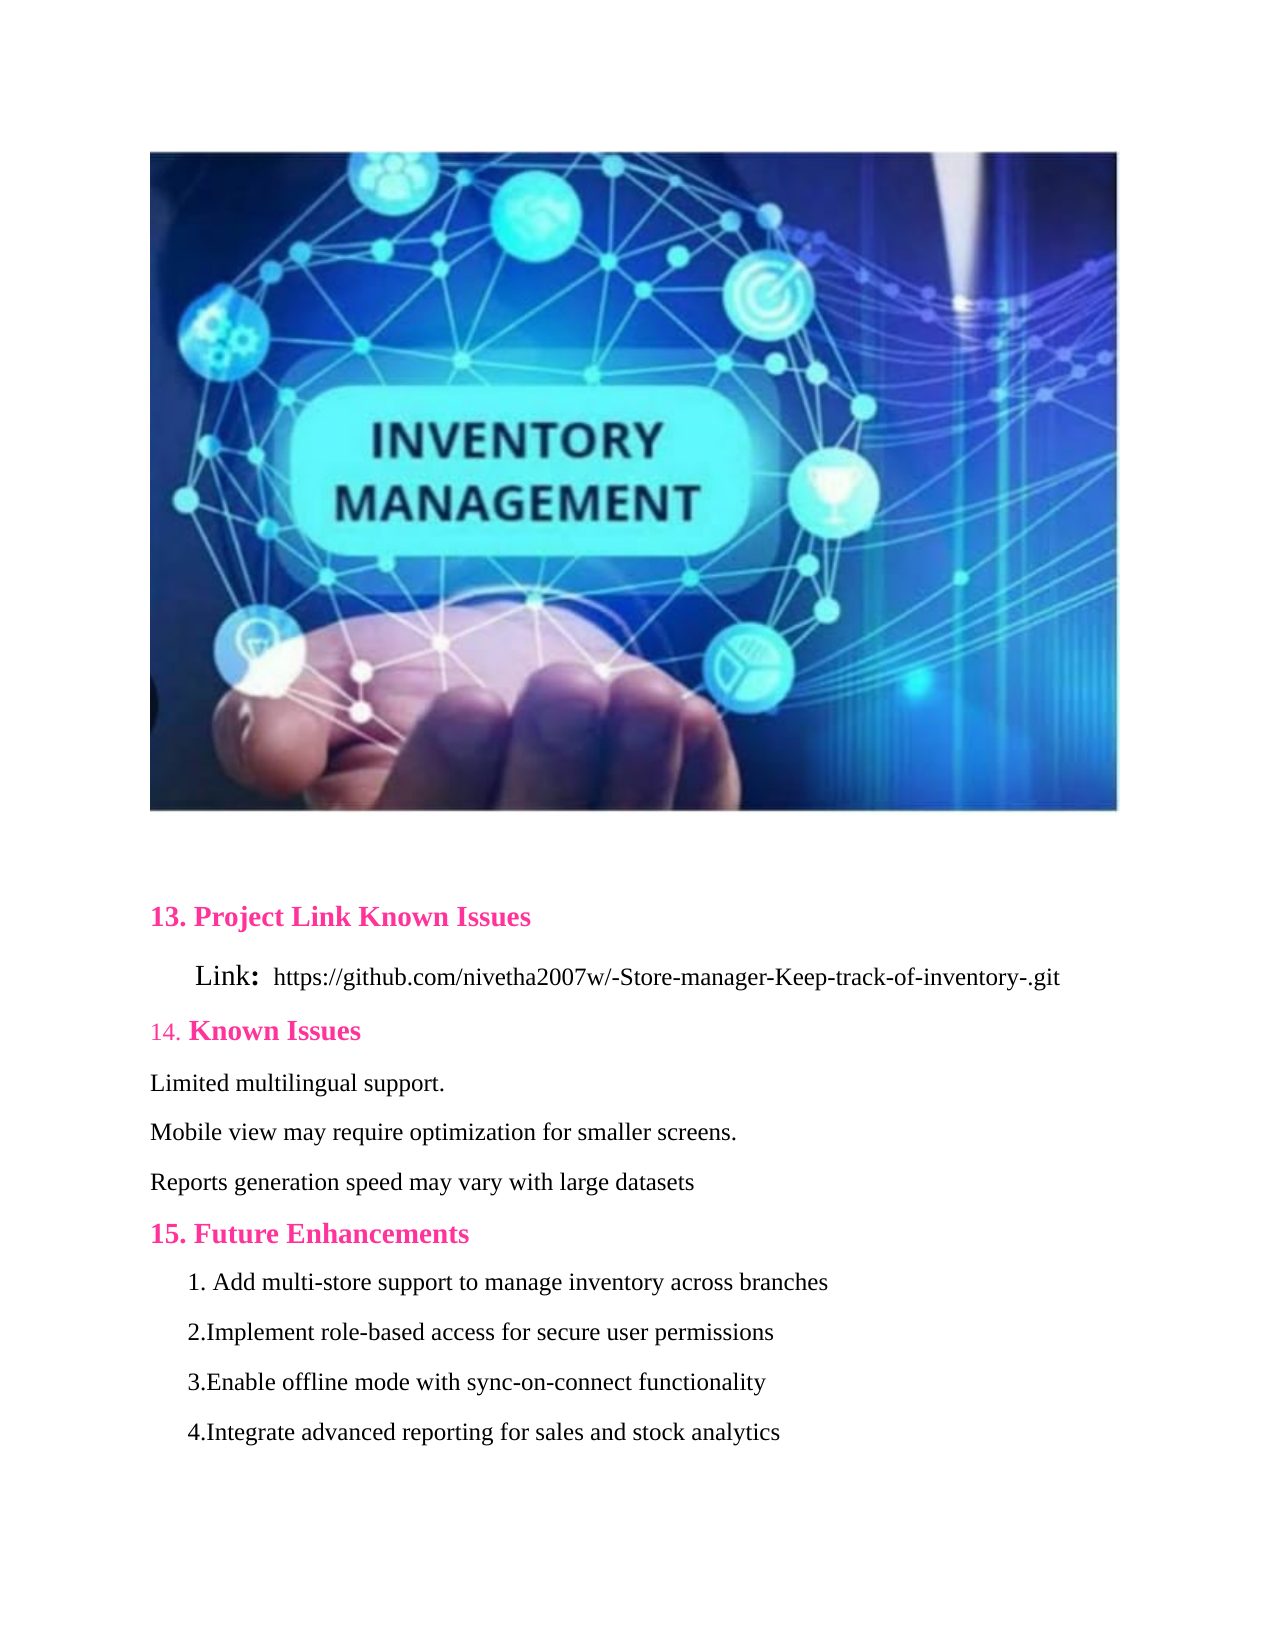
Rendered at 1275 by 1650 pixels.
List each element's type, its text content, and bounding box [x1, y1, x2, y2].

subtitle 15. Future Enhancements [150, 1216, 1132, 1249]
text Limited multilingual support. [150, 1068, 1132, 1096]
text Mobile view may require optimization for smaller screens. [150, 1117, 1132, 1146]
text 4.Integrate advanced reporting for sales and stock analytics [187, 1417, 1127, 1446]
text 1. Add multi-store support to manage inventory across branches [187, 1267, 1127, 1296]
picture [150, 150, 1120, 816]
text 13. Project Link Known Issues [150, 899, 1130, 933]
text 2.Implement role-based access for secure user permissions [187, 1317, 1127, 1346]
text Link: https://github.com/nivetha2007w/-Store-manager-Keep-track-of-inventory-.git [195, 958, 1132, 992]
text 3.Enable offline mode with sync-on-connect functionality [187, 1367, 1127, 1396]
text Reports generation speed may vary with large datasets [150, 1167, 1132, 1195]
text 14. Known Issues [150, 1013, 1132, 1047]
